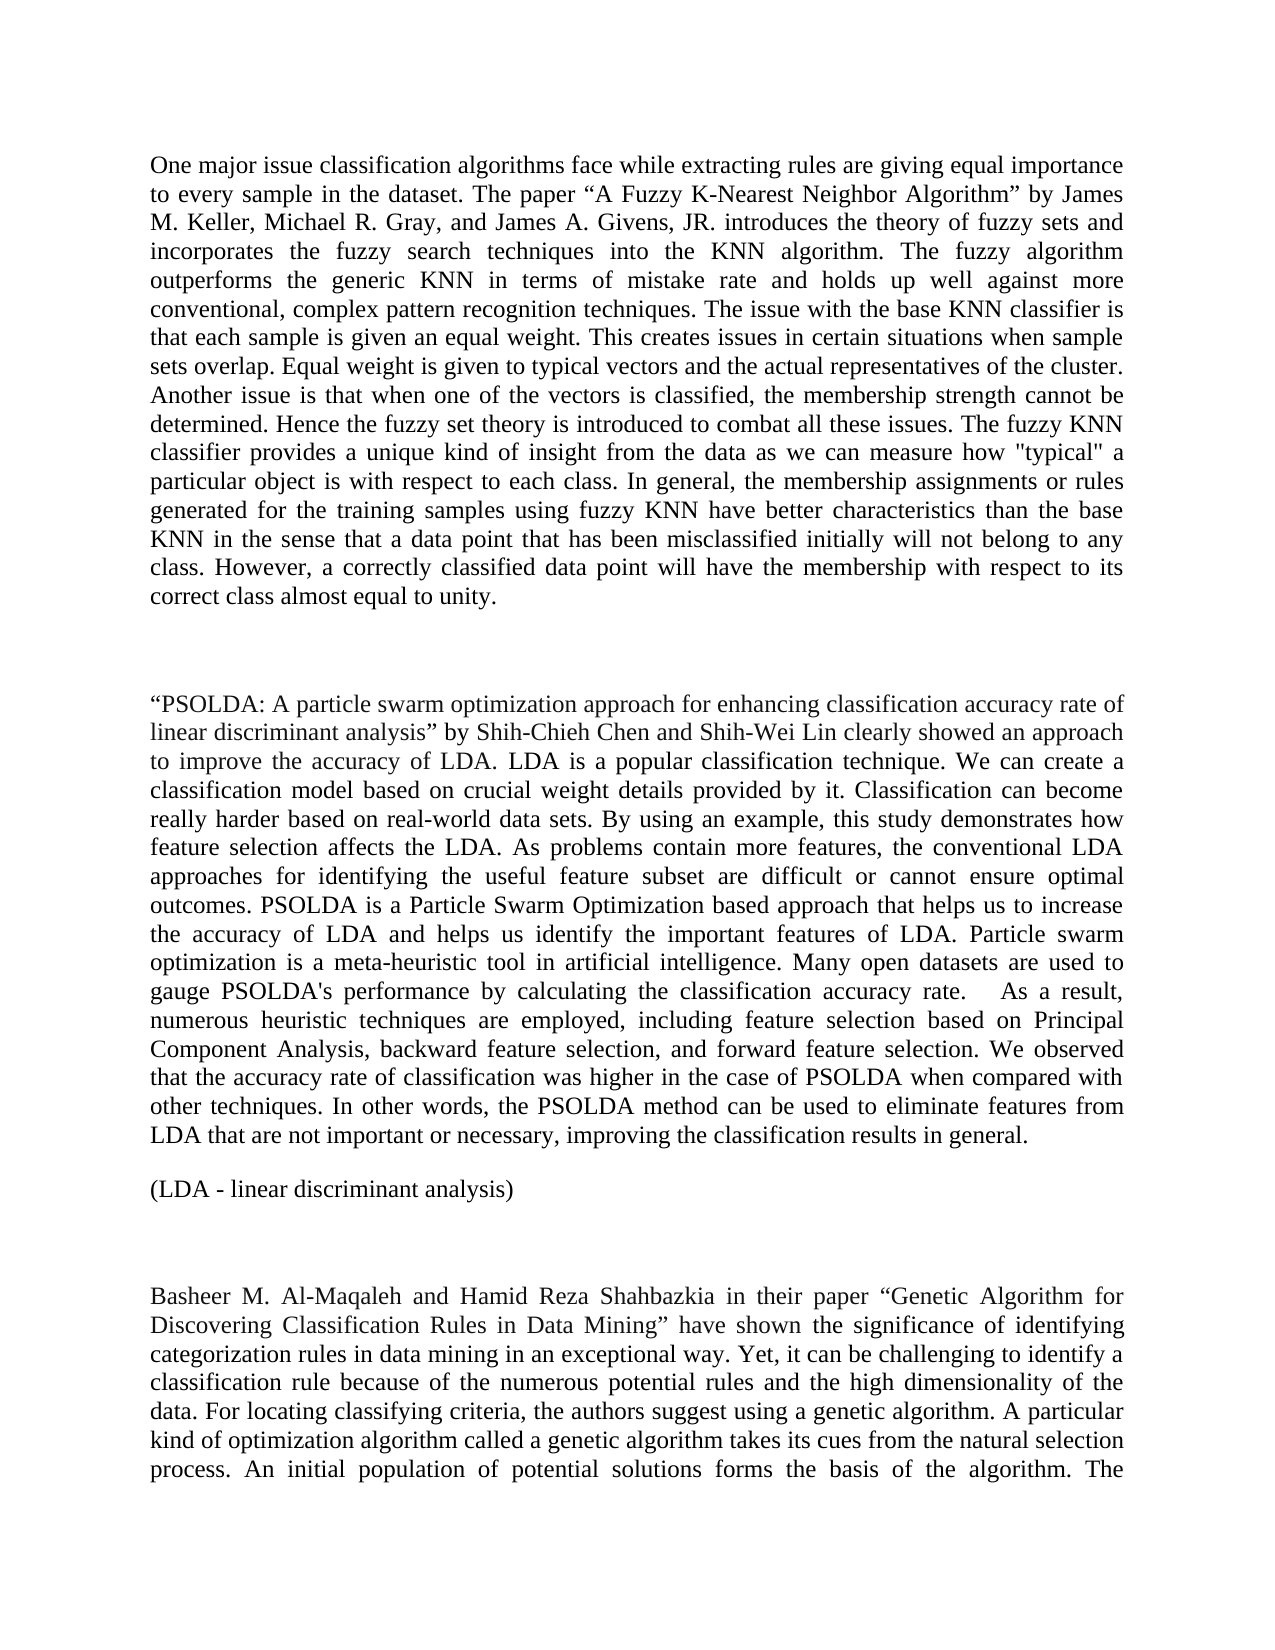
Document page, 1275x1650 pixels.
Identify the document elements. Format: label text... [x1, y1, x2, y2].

text “PSOLDA: A particle swarm optimization approach for enhancing classification accuracy rate of linear discriminant analysis” by Shih-Chieh Chen and Shih-Wei Lin clearly showed an approach to improve the accuracy of LDA. LDA is a popular classification technique. We can create a classification model based on crucial weight details provided by it. Classification can become really harder based on real-world data sets. By using an example, this study demonstrates how feature selection affects the LDA. As problems contain more features, the conventional LDA approaches for identifying the useful feature subset are difficult or cannot ensure optimal outcomes. PSOLDA is a Particle Swarm Optimization based approach that helps us to increase the accuracy of LDA and helps us identify the important features of LDA. Particle swarm optimization is a meta-heuristic tool in artificial intelligence. Many open datasets are used to gauge PSOLDA's performance by calculating the classification accuracy rate. As a result, numerous heuristic techniques are employed, including feature selection based on Principal Component Analysis, backward feature selection, and forward feature selection. We observed that the accuracy rate of classification was higher in the case of PSOLDA when compared with other techniques. In other words, the PSOLDA method can be used to eliminate features from LDA that are not important or necessary, improving the classification results in general. [150, 746, 1125, 1149]
text (LDA - linear discriminant analysis) [150, 1174, 1125, 1202]
text One major issue classification algorithms face while extracting rules are giving equal importance to every sample in the dataset. The paper “A Fuzzy K-Nearest Neighbor Algorithm” by James M. Keller, Michael R. Gray, and James A. Givens, JR. introduces the theory of fuzzy sets and incorporates the fuzzy search techniques into the KNN algorithm. The fuzzy algorithm outperforms the generic KNN in terms of mistake rate and holds up well against more conventional, complex pattern recognition techniques. The issue with the base KNN classifier is that each sample is given an equal weight. This creates issues in certain situations when sample sets overlap. Equal weight is given to typical vectors and the actual representatives of the cluster. Another issue is that when one of the vectors is classified, the membership strength cannot be determined. Hence the fuzzy set theory is introduced to combat all these issues. The fuzzy KNN classifier provides a unique kind of insight from the data as we can measure how "typical" a particular object is with respect to each class. In general, the membership assignments or rules generated for the training samples using fuzzy KNN have better characteristics than the base KNN in the sense that a data point that has been misclassified initially will not belong to any class. However, a correctly classified data point will have the membership with respect to its correct class almost equal to unity. [150, 150, 1125, 610]
